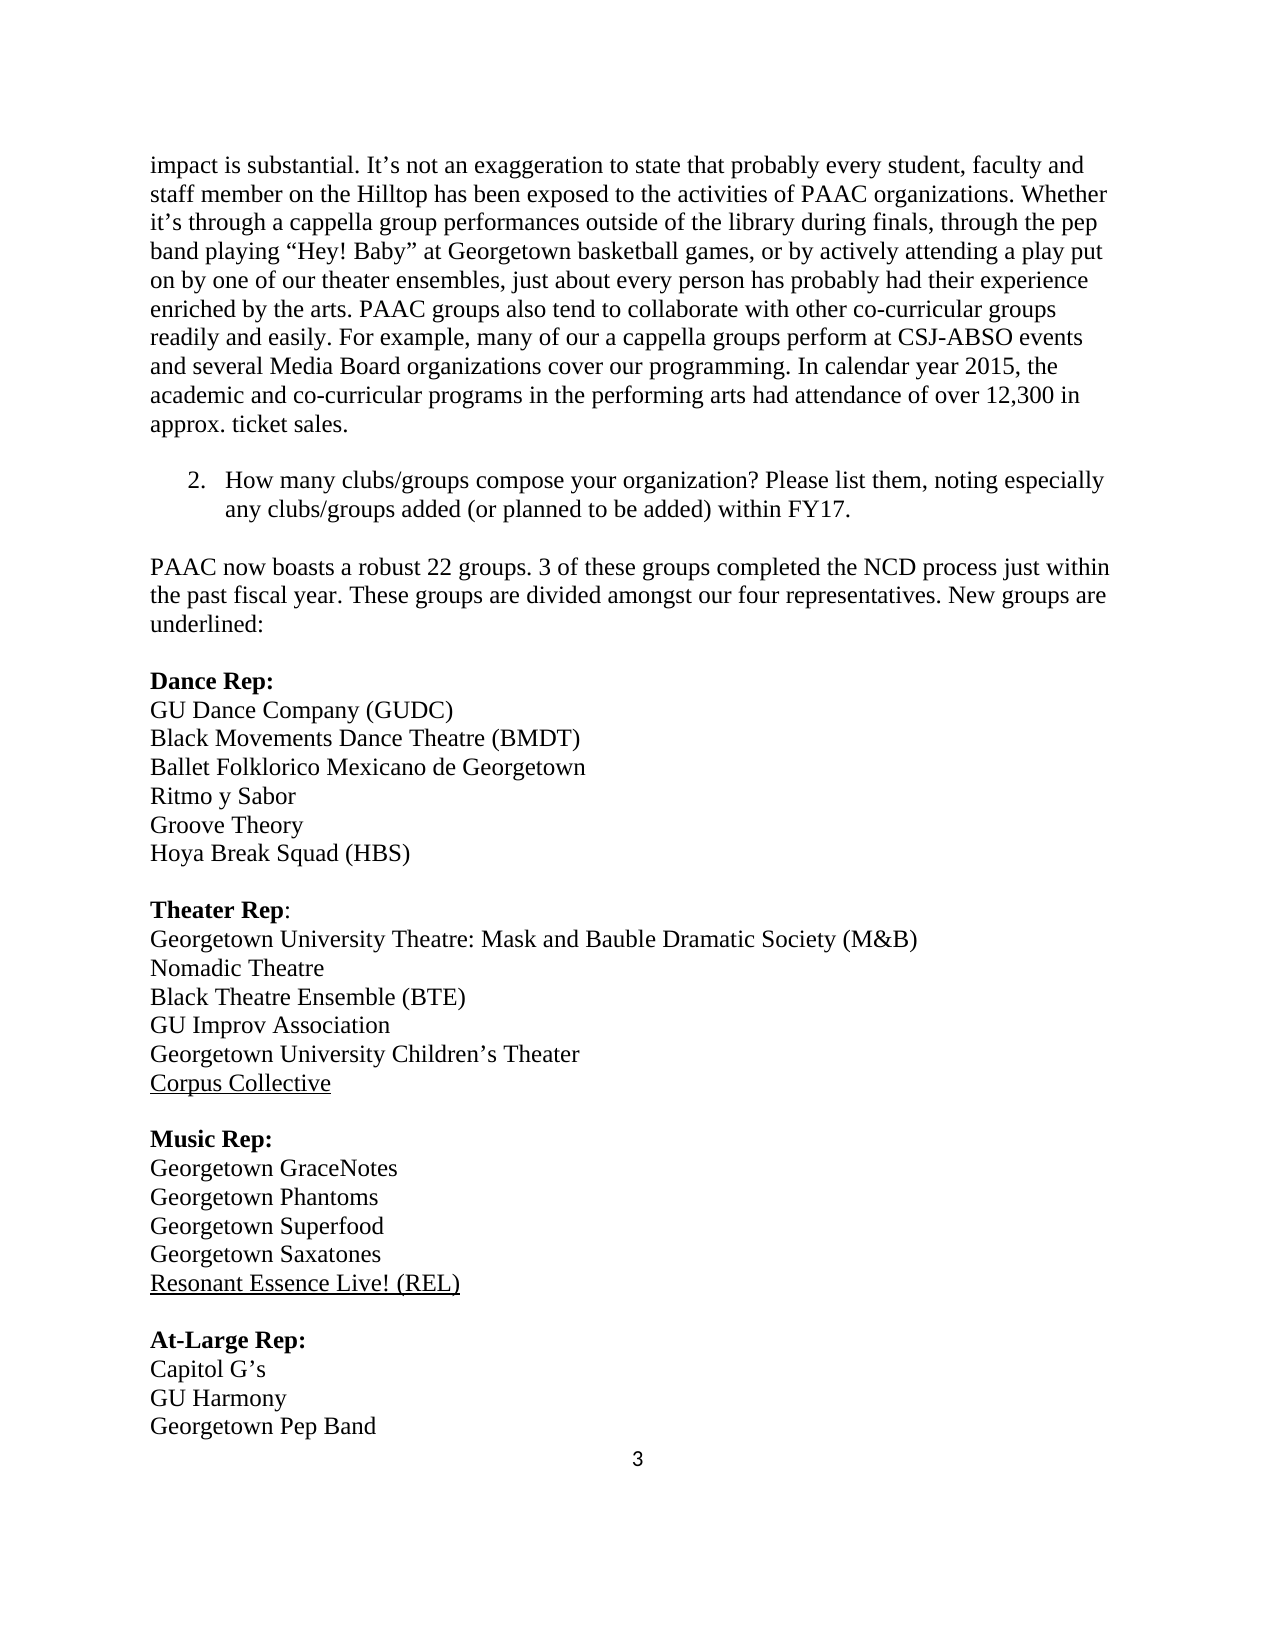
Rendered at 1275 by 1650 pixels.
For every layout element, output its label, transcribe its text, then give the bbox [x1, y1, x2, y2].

text GU Harmony [150, 1383, 1125, 1411]
text Groove Theory [150, 810, 1125, 838]
text GU Dance Company (GUDC) [150, 695, 1125, 723]
text PAAC now boasts a robust 22 groups. 3 of these groups completed the NCD process just within the past fiscal year. These groups are divided amongst our four representatives. New groups are underlined: [150, 552, 1125, 638]
text Georgetown Phantoms [150, 1182, 1125, 1211]
text Georgetown Pep Band [150, 1411, 1125, 1440]
text Nomadic Theatre [150, 953, 1125, 982]
text Ballet Folklorico Mexicano de Georgetown [150, 752, 1125, 781]
text Music Rep: [150, 1124, 1125, 1153]
text Georgetown GraceNotes [150, 1153, 1125, 1182]
text Theater Rep: [150, 895, 1125, 924]
text Georgetown Superfood [150, 1211, 1125, 1239]
text Corpus Collective [150, 1068, 1125, 1097]
text Black Movements Dance Theatre (BMDT) [150, 723, 1125, 752]
text Georgetown Saxatones [150, 1239, 1125, 1268]
text Hoya Break Squad (HBS) [150, 838, 1125, 867]
text Black Theatre Ensemble (BTE) [150, 982, 1125, 1010]
text Georgetown University Theatre: Mask and Bauble Dramatic Society (M&B) [150, 924, 1125, 953]
text Resonant Essence Live! (REL) [150, 1268, 1125, 1297]
list How many clubs/groups compose your organization? Please list them, noting especially any clubs/groups added (or planned to be added) within FY17. [187, 466, 1125, 523]
text Dance Rep: [150, 666, 1125, 695]
text Capitol G’s [150, 1354, 1125, 1383]
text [150, 150, 1125, 437]
text GU Improv Association [150, 1010, 1125, 1039]
text Ritmo y Sabor [150, 781, 1125, 810]
text At-Large Rep: [150, 1325, 1125, 1354]
text Georgetown University Children’s Theater [150, 1039, 1125, 1068]
